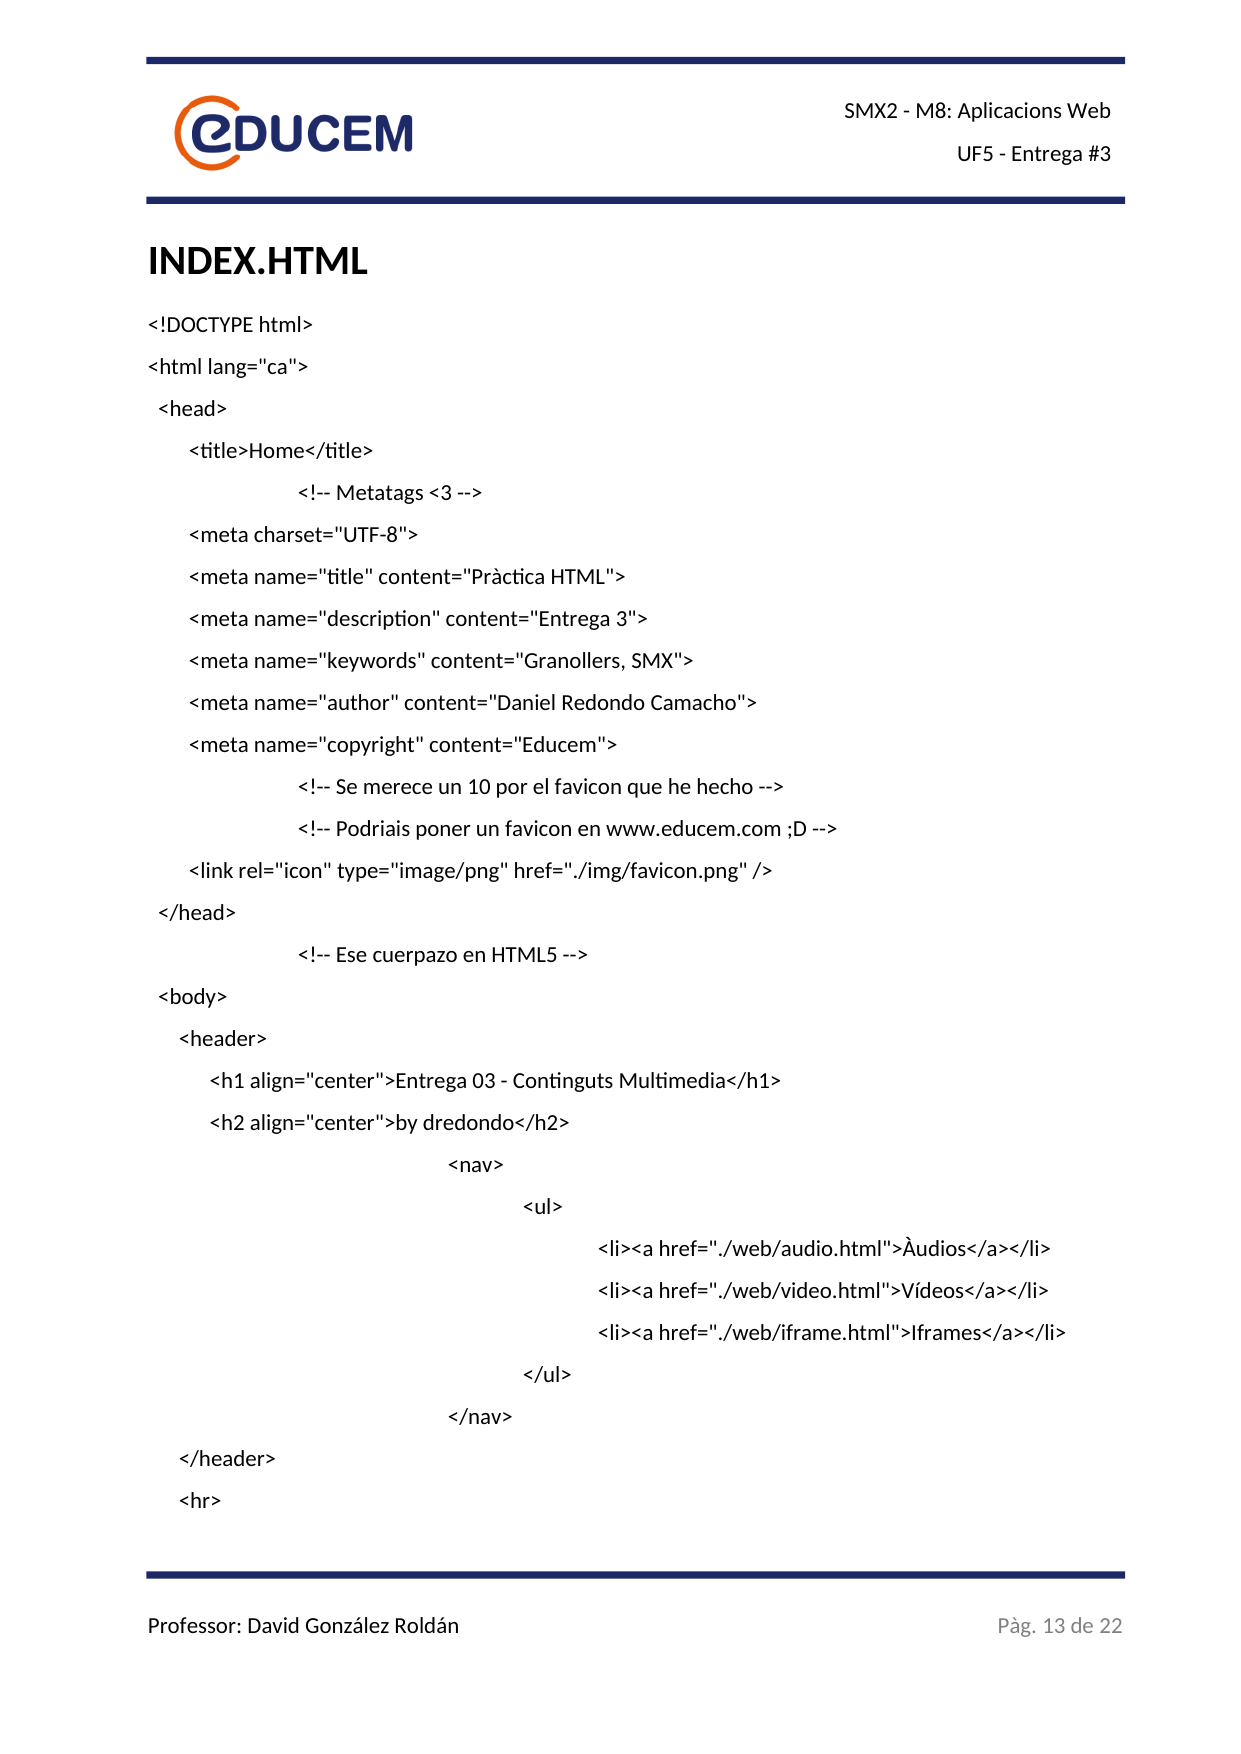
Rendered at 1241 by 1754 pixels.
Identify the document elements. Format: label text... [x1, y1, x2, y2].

text <!-- Se merece un 10 por el favicon que he hecho --> [148, 772, 1122, 800]
text <meta name="keywords" content="Granollers, SMX"> [148, 646, 1122, 674]
text <meta name="author" content="Daniel Redondo Camacho"> [148, 688, 1122, 716]
text <nav> [148, 1150, 1122, 1178]
text <meta charset="UTF-8"> [148, 520, 1122, 548]
text <!-- Podriais poner un favicon en www.educem.com ;D --> [148, 814, 1122, 842]
text <!-- Ese cuerpazo en HTML5 --> [148, 940, 1122, 968]
text </head> [148, 898, 1122, 926]
text <meta name="description" content="Entrega 3"> [148, 604, 1122, 632]
text <li><a href="./web/video.html">Vídeos</a></li> [148, 1276, 1122, 1304]
text <h2 align="center">by dredondo</h2> [148, 1108, 1122, 1136]
text <html lang="ca"> [148, 352, 1122, 380]
text <li><a href="./web/iframe.html">Iframes</a></li> [148, 1318, 1122, 1346]
text <ul> [148, 1192, 1122, 1220]
text <li><a href="./web/audio.html">Àudios</a></li> [148, 1234, 1122, 1262]
text </ul> [148, 1360, 1122, 1388]
text <h1 align="center">Entrega 03 - Continguts Multimedia</h1> [148, 1066, 1122, 1094]
text <head> [148, 394, 1122, 422]
text <hr> [148, 1486, 1122, 1514]
text <link rel="icon" type="image/png" href="./img/favicon.png" /> [148, 856, 1122, 884]
text INDEX.HTML [148, 234, 1122, 285]
text <!-- Metatags <3 --> [148, 478, 1122, 506]
text <meta name="title" content="Pràctica HTML"> [148, 562, 1122, 590]
text <header> [148, 1024, 1122, 1052]
picture [163, 84, 424, 179]
text </header> [148, 1444, 1122, 1472]
text <meta name="copyright" content="Educem"> [148, 730, 1122, 758]
text <!DOCTYPE html> [148, 310, 1122, 338]
text <body> [148, 982, 1122, 1010]
text </nav> [148, 1402, 1122, 1430]
text <title>Home</title> [148, 436, 1122, 464]
